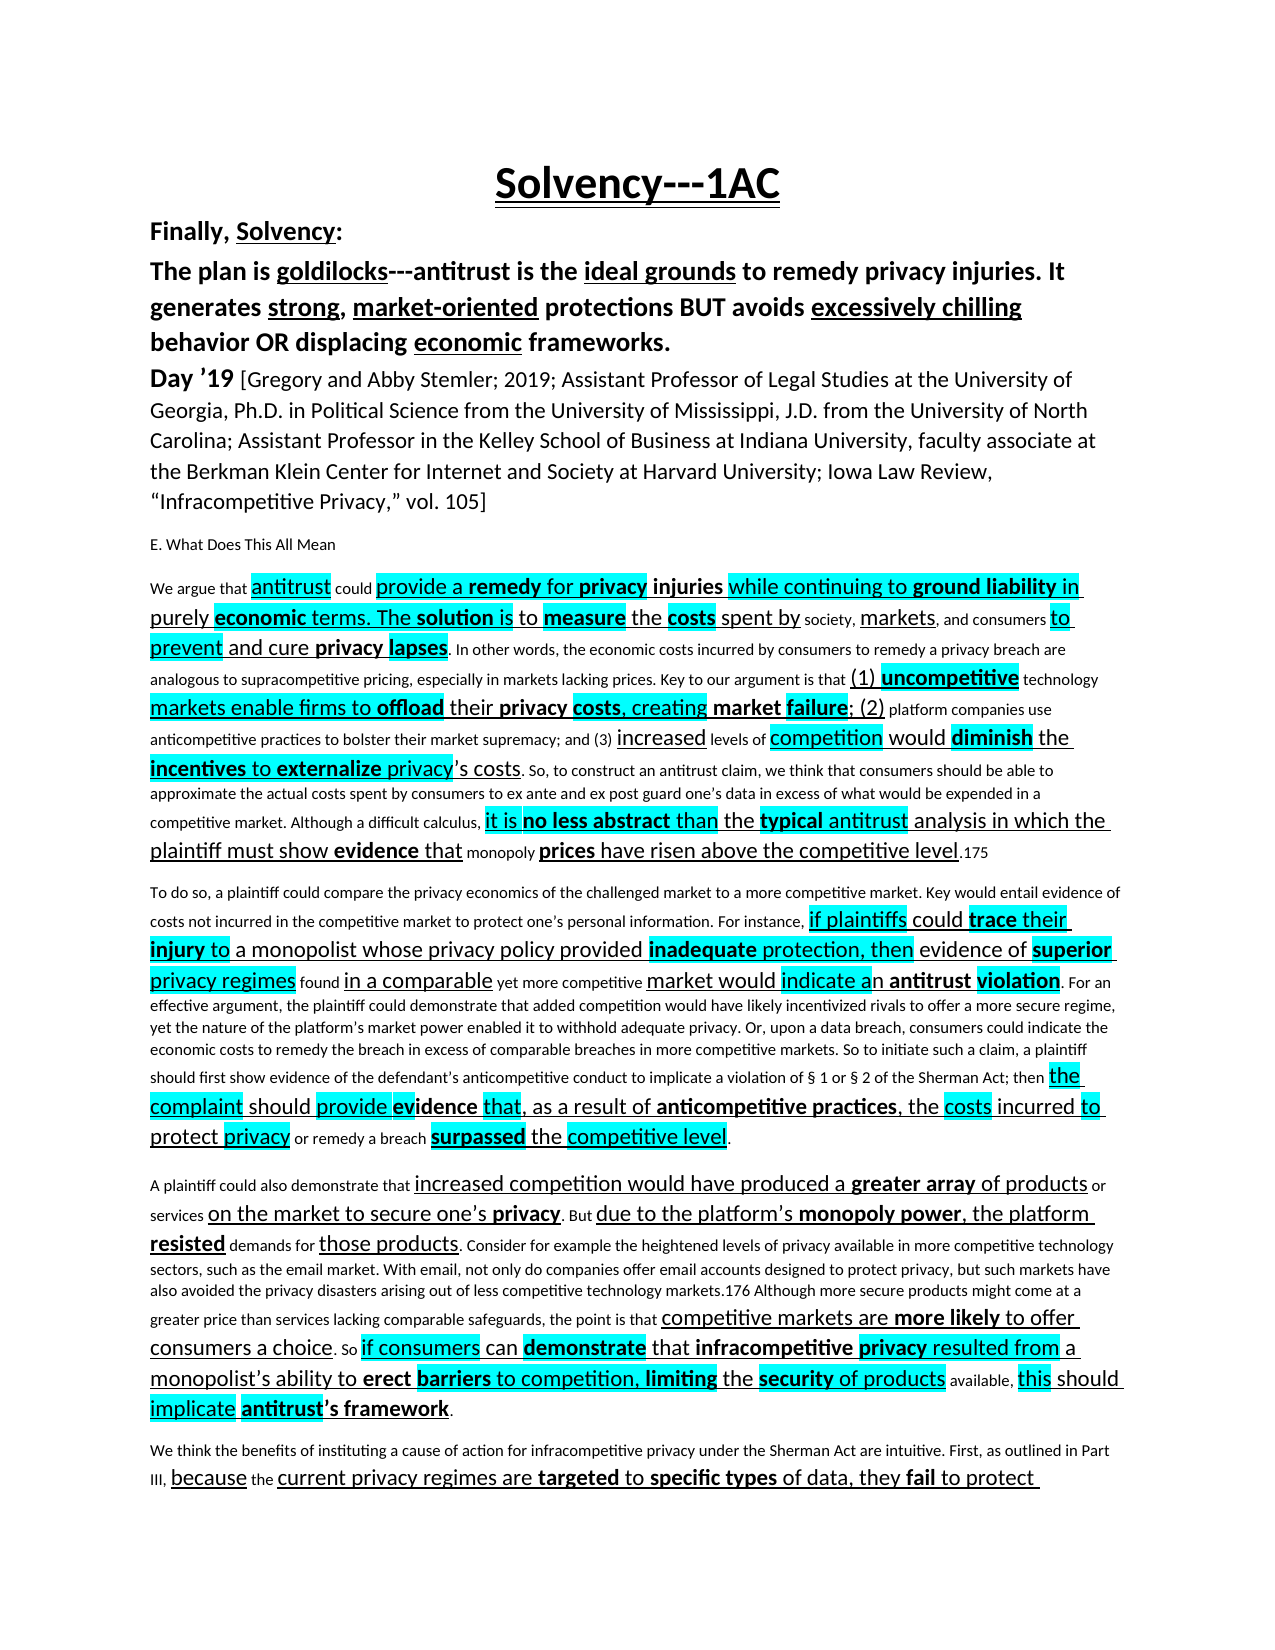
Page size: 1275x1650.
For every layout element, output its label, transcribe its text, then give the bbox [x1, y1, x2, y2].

text We argue that antitrust could provide a remedy for privacy injuries while continuing to ground liability in purely economic terms. The solution is to measure the costs spent by society, markets, and consumers to prevent and cure privacy lapses. In other words, the economic costs incurred by consumers to remedy a privacy breach are analogous to supracompetitive pricing, especially in markets lacking prices. Key to our argument is that (1) uncompetitive technology markets enable firms to offload their privacy costs, creating market failure; (2) platform companies use anticompetitive practices to bolster their market supremacy; and (3) increased levels of competition would diminish the incentives to externalize privacy’s costs. So, to construct an antitrust claim, we think that consumers should be able to approximate the actual costs spent by consumers to ex ante and ex post guard one’s data in excess of what would be expended in a competitive market. Although a difficult calculus, it is no less abstract than the typical antitrust analysis in which the plaintiff must show evidence that monopoly prices have risen above the competitive level.175 [150, 572, 1125, 864]
text A plaintiff could also demonstrate that increased competition would have produced a greater array of products or services on the market to secure one’s privacy. But due to the platform’s monopoly power, the platform resisted demands for those products. Consider for example the heightened levels of privacy available in more competitive technology sectors, such as the email market. With email, not only do companies offer email accounts designed to protect privacy, but such markets have also avoided the privacy disasters arising out of less competitive technology markets.176 Although more secure products might come at a greater price than services lacking comparable safeguards, the point is that competitive markets are more likely to offer consumers a choice. So if consumers can demonstrate that infracompetitive privacy resulted from a monopolist’s ability to erect barriers to competition, limiting the security of products available, this should implicate antitrust’s framework. [150, 1169, 1125, 1422]
text Finally, Solvency: [150, 214, 1125, 247]
subtitle The plan is goldilocks---antitrust is the ideal grounds to remedy privacy injuries. It generates strong, market-oriented protections BUT avoids excessively chilling behavior OR displacing economic frameworks. [150, 254, 1125, 358]
text E. What Does This All Mean [150, 534, 1125, 554]
text Day ’19 [Gregory and Abby Stemler; 2019; Assistant Professor of Legal Studies at the University of Georgia, Ph.D. in Political Science from the University of Mississippi, J.D. from the University of North Carolina; Assistant Professor in the Kelley School of Business at Indiana University, faculty associate at the Berkman Klein Center for Internet and Society at Harvard University; Iowa Law Review, “Infracompetitive Privacy,” vol. 105] [150, 361, 1125, 515]
text To do so, a plaintiff could compare the privacy economics of the challenged market to a more competitive market. Key would entail evidence of costs not incurred in the competitive market to protect one’s personal information. For instance, if plaintiffs could trace their injury to a monopolist whose privacy policy provided inadequate protection, then evidence of superior privacy regimes found in a comparable yet more competitive market would indicate an antitrust violation. For an effective argument, the plaintiff could demonstrate that added competition would have likely incentivized rivals to offer a more secure regime, yet the nature of the platform’s market power enabled it to withhold adequate privacy. Or, upon a data breach, consumers could indicate the economic costs to remedy the breach in excess of comparable breaches in more competitive markets. So to initiate such a claim, a plaintiff should first show evidence of the defendant’s anticompetitive conduct to implicate a violation of § 1 or § 2 of the Sherman Act; then the complaint should provide evidence that, as a result of anticompetitive practices, the costs incurred to protect privacy or remedy a breach surpassed the competitive level. [150, 883, 1125, 1150]
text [150, 1441, 1125, 1491]
subtitle Solvency---1AC [150, 154, 1125, 210]
